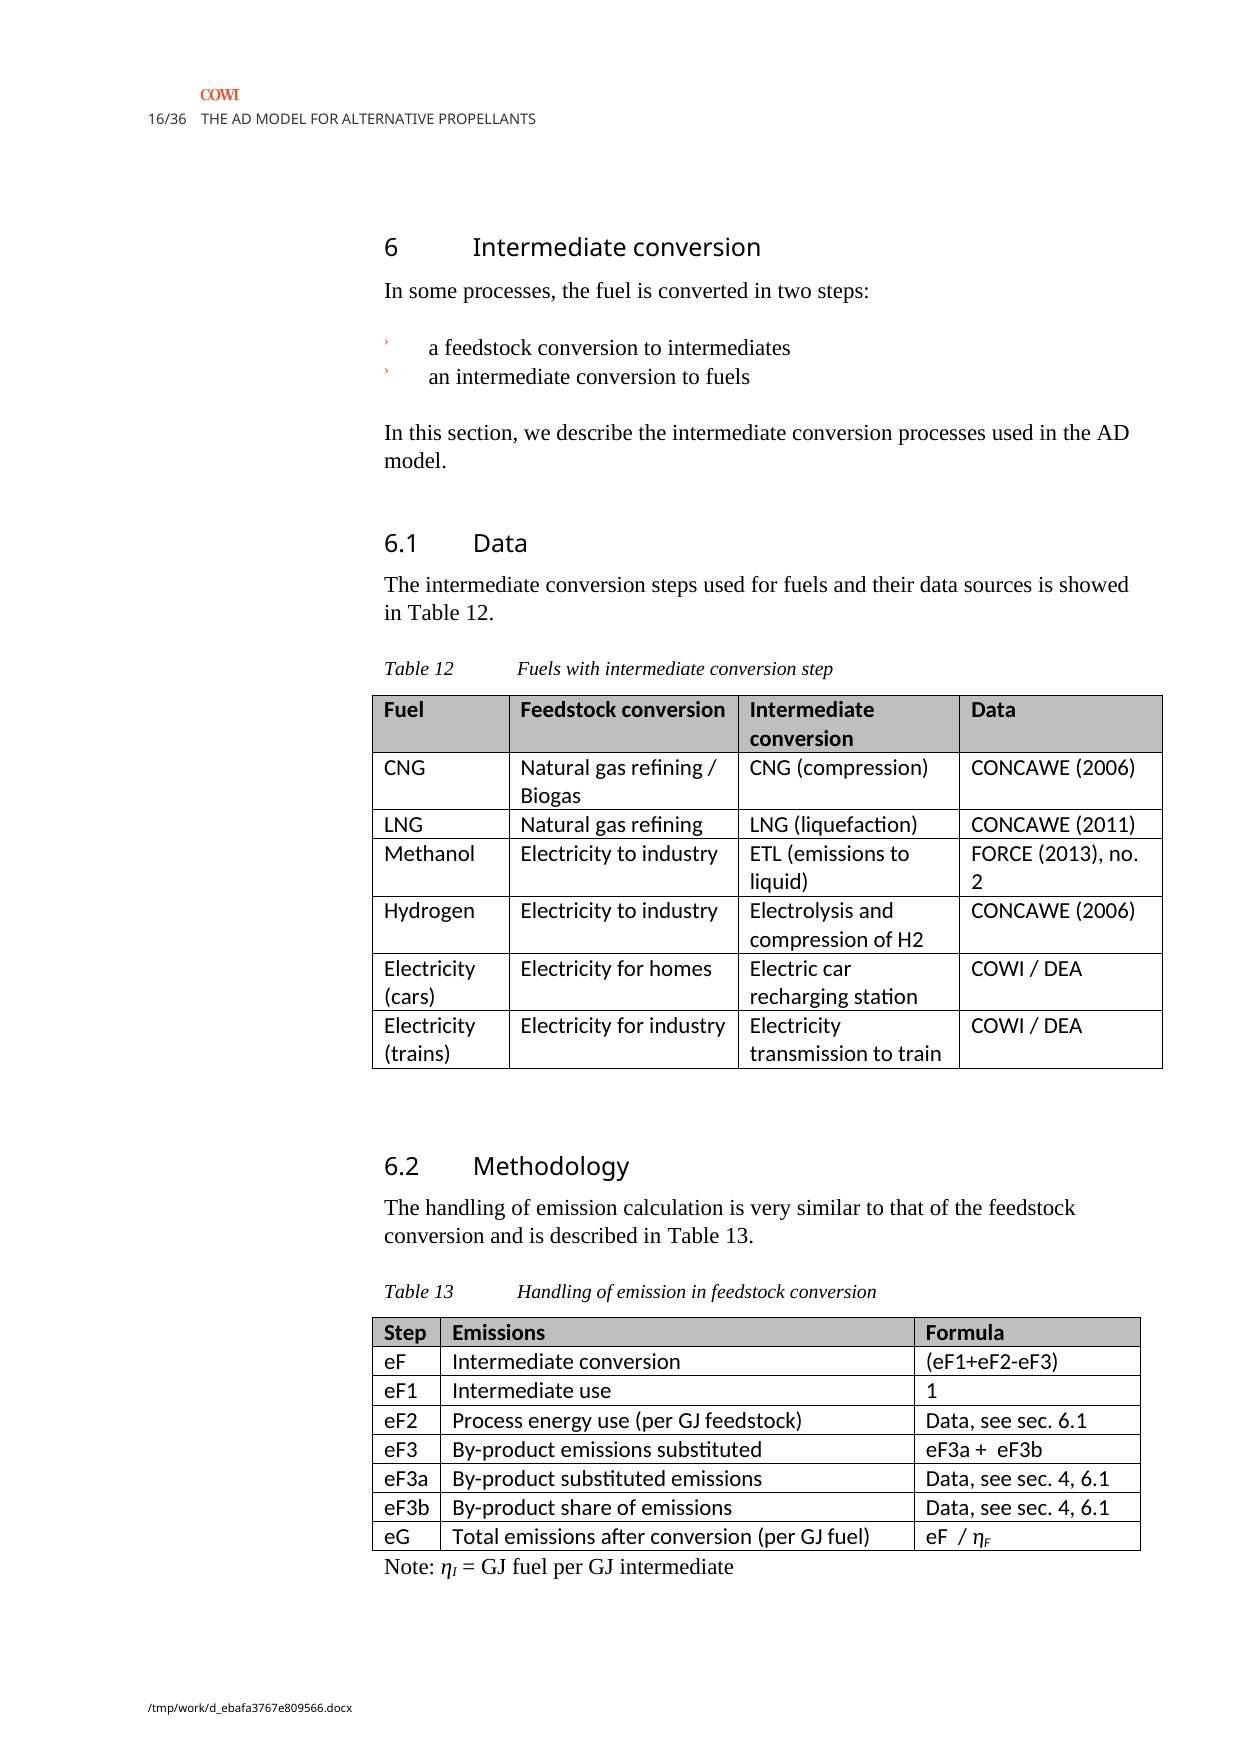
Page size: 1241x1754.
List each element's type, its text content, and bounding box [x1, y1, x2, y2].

table_cell Data, see sec. 6.1 [915, 1406, 1140, 1434]
table_header Feedstock conversion [510, 696, 738, 752]
table_cell CONCAWE (2006) [960, 753, 1162, 809]
table_cell Data, see sec. 4, 6.1 [915, 1493, 1140, 1521]
table_cell LNG (liquefaction) [739, 810, 959, 838]
table_header Fuel [373, 696, 509, 752]
table_header Formula [915, 1318, 1140, 1346]
text In some processes, the fuel is converted in two steps: [384, 276, 1152, 304]
table_cell Electricity to industry [510, 897, 738, 953]
table_cell eF1 [373, 1376, 440, 1404]
table_cell Data, see sec. 4, 6.1 [915, 1464, 1140, 1492]
list an intermediate conversion to fuels [384, 361, 1152, 389]
table_cell By-product substituted emissions [441, 1464, 914, 1492]
table_cell CNG (compression) [739, 753, 959, 809]
table_cell eF3a + eF3b [915, 1435, 1140, 1463]
table_cell eF [373, 1347, 440, 1375]
table_cell CNG [373, 753, 509, 809]
table_cell Electricity to industry [510, 839, 738, 896]
text The handling of emission calculation is very similar to that of the feedstock conversion and is described in Table 12. [384, 1192, 1152, 1248]
text Note: ηI = GJ fuel per GJ intermediate [384, 1551, 1152, 1579]
table_cell Electricity (cars) [373, 954, 509, 1010]
table_header Emissions [441, 1318, 914, 1346]
table_cell Intermediate use [441, 1376, 914, 1404]
table_cell Electricity for industry [510, 1011, 738, 1067]
table_cell Electricity transmission to train [739, 1011, 959, 1067]
table_cell Electricity for homes [510, 954, 738, 1010]
text The intermediate conversion steps used for fuels and their data sources is showed in Table 11. [384, 569, 1152, 626]
table_cell Intermediate conversion [441, 1347, 914, 1375]
table_cell Total emissions after conversion (per GJ fuel) [441, 1522, 914, 1550]
table_cell eF3a [373, 1464, 440, 1492]
table_cell eF3b [373, 1493, 440, 1521]
table_cell LNG [373, 810, 509, 838]
table_header Step [373, 1318, 440, 1346]
table_cell eF / ηF [915, 1522, 1140, 1550]
subtitle Data [384, 526, 1152, 560]
text Table 13 Handling of emission in feedstock conversion [384, 1276, 1152, 1302]
table_cell CONCAWE (2006) [960, 897, 1162, 953]
table_cell eF3 [373, 1435, 440, 1463]
list a feedstock conversion to intermediates [384, 332, 1152, 361]
table_cell COWI / DEA [960, 1011, 1162, 1067]
table_header Intermediate conversion [739, 696, 959, 752]
table_cell ETL (emissions to liquid) [739, 839, 959, 896]
table_cell (eF1+eF2-eF3) [915, 1347, 1140, 1375]
text Table 12 Fuels with intermediate conversion step [384, 654, 1152, 680]
table_cell eG [373, 1522, 440, 1550]
subtitle Methodology [384, 1149, 1152, 1183]
table_cell COWI / DEA [960, 954, 1162, 1010]
table_cell By-product emissions substituted [441, 1435, 914, 1463]
table_cell CONCAWE (2011) [960, 810, 1162, 838]
table_cell Process energy use (per GJ feedstock) [441, 1406, 914, 1434]
table_cell By-product share of emissions [441, 1493, 914, 1521]
text In this section, we describe the intermediate conversion processes used in the AD model. [384, 418, 1152, 474]
table_cell 1 [915, 1376, 1140, 1404]
table_cell Methanol [373, 839, 509, 896]
table_cell Electric car recharging station [739, 954, 959, 1010]
table_cell eF2 [373, 1406, 440, 1434]
table_cell Electricity (trains) [373, 1011, 509, 1067]
table_cell Natural gas refining [510, 810, 738, 838]
table_cell Natural gas refining / Biogas [510, 753, 738, 809]
table_cell Hydrogen [373, 897, 509, 953]
table_cell FORCE (2013), no. 2 [960, 839, 1162, 896]
table_header Data [960, 696, 1162, 752]
table_cell Electrolysis and compression of H2 [739, 897, 959, 953]
subtitle Intermediate conversion [384, 229, 1152, 263]
